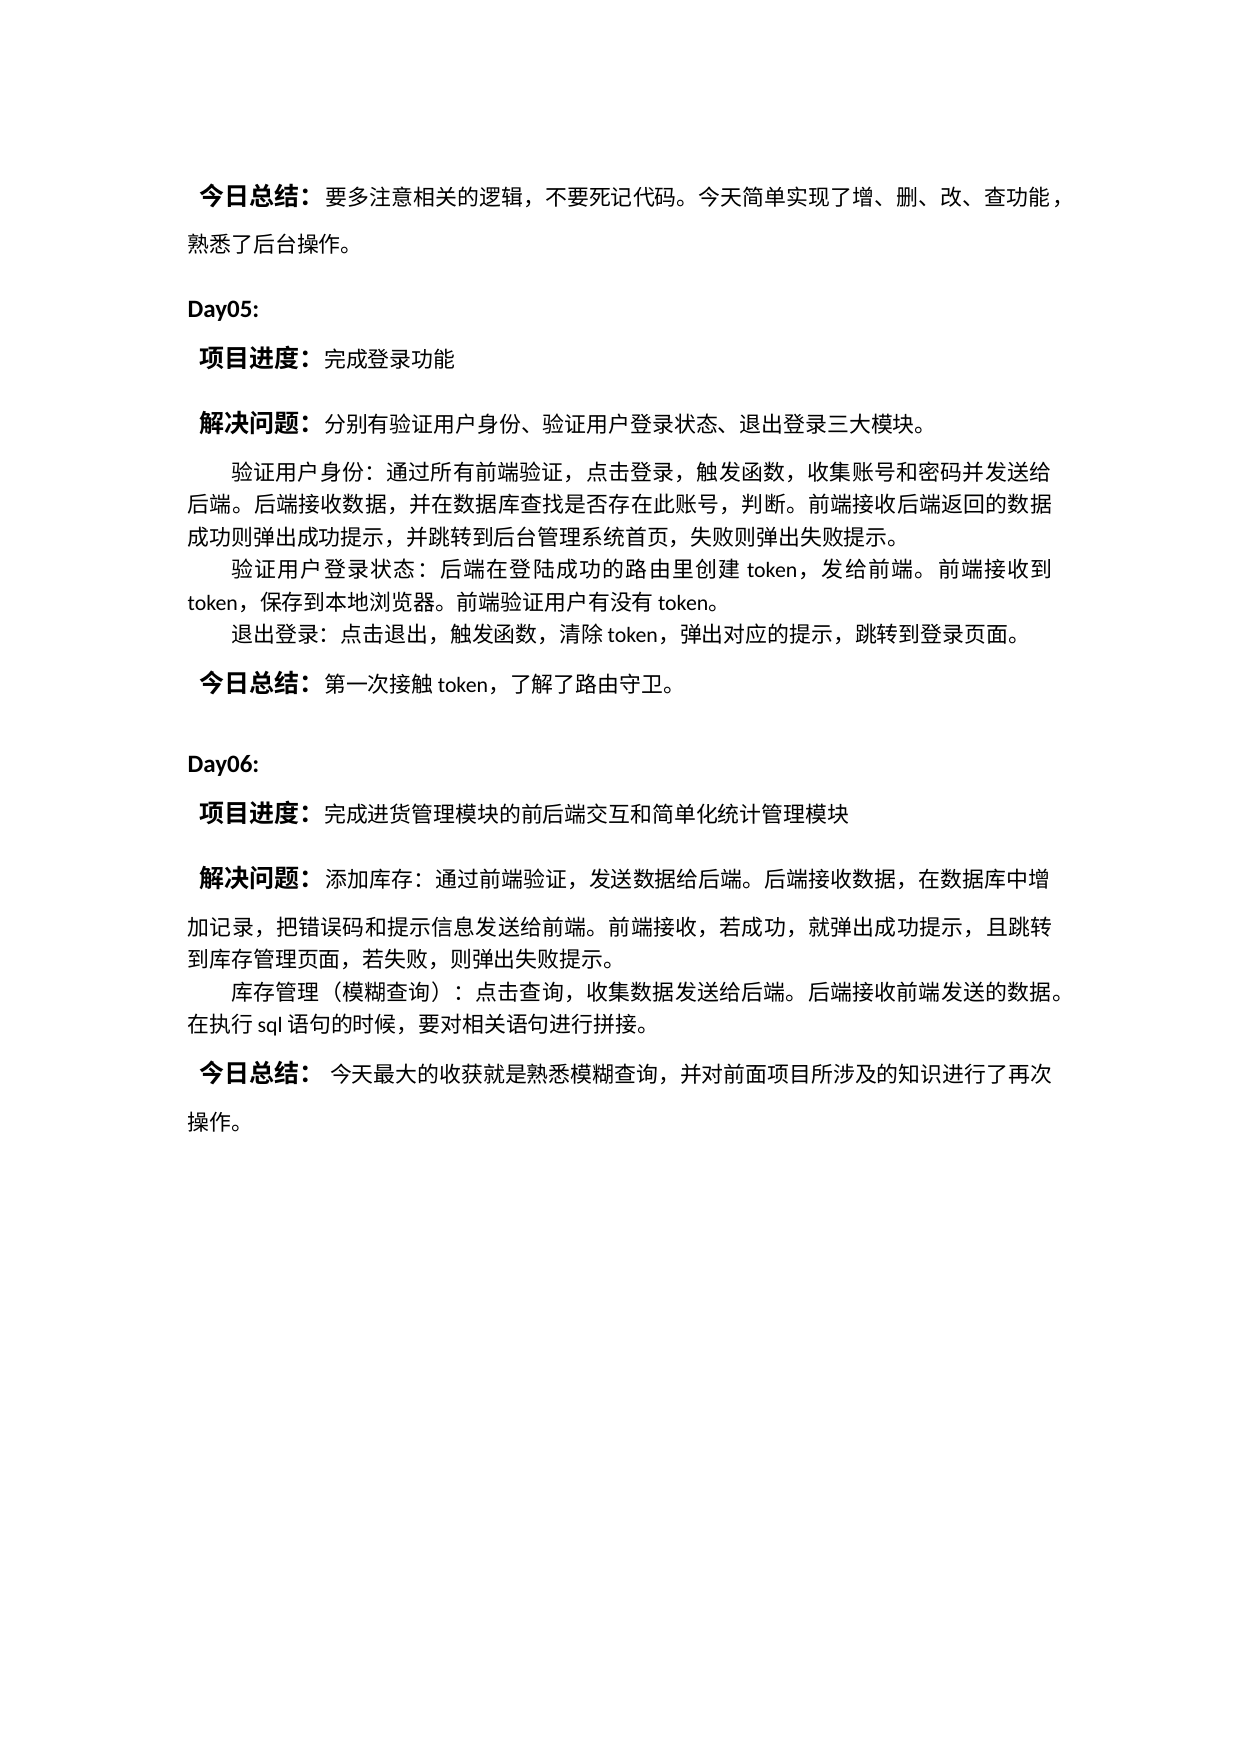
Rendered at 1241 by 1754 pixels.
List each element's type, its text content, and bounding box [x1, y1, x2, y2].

text Day05: [187, 292, 1053, 324]
text 今日总结：要多注意相关的逻辑，不要死记代码。今天简单实现了增、删、改、查功能，熟悉了后台操作。 [187, 162, 1053, 259]
text 验证用户登录状态：后端在登陆成功的路由里创建token，发给前端。前端接收到token，保存到本地浏览器。前端验证用户有没有token。 [187, 552, 1053, 617]
text 解决问题：分别有验证用户身份、验证用户登录状态、退出登录三大模块。 [187, 389, 1053, 454]
text 项目进度：完成登录功能 [187, 324, 1053, 389]
text 今日总结： 今天最大的收获就是熟悉模糊查询，并对前面项目所涉及的知识进行了再次操作。 [187, 1039, 1053, 1137]
text 今日总结：第一次接触token，了解了路由守卫。 [187, 649, 1053, 714]
text 解决问题：添加库存：通过前端验证，发送数据给后端。后端接收数据，在数据库中增加记录，把错误码和提示信息发送给前端。前端接收，若成功，就弹出成功提示，且跳转到库存管理页面，若失败，则弹出失败提示。 [187, 844, 1053, 974]
text 退出登录：点击退出，触发函数，清除token，弹出对应的提示，跳转到登录页面。 [187, 617, 1053, 649]
text 验证用户身份：通过所有前端验证，点击登录，触发函数，收集账号和密码并发送给后端。后端接收数据，并在数据库查找是否存在此账号，判断。前端接收后端返回的数据，成功则弹出成功提示，并跳转到后台管理系统首页，失败则弹出失败提示。 [187, 454, 1053, 552]
text 项目进度：完成进货管理模块的前后端交互和简单化统计管理模块 [187, 779, 1053, 844]
text 库存管理（模糊查询）：点击查询，收集数据发送给后端。后端接收前端发送的数据。在执行sql语句的时候，要对相关语句进行拼接。 [187, 974, 1053, 1039]
text Day06: [187, 747, 1053, 779]
